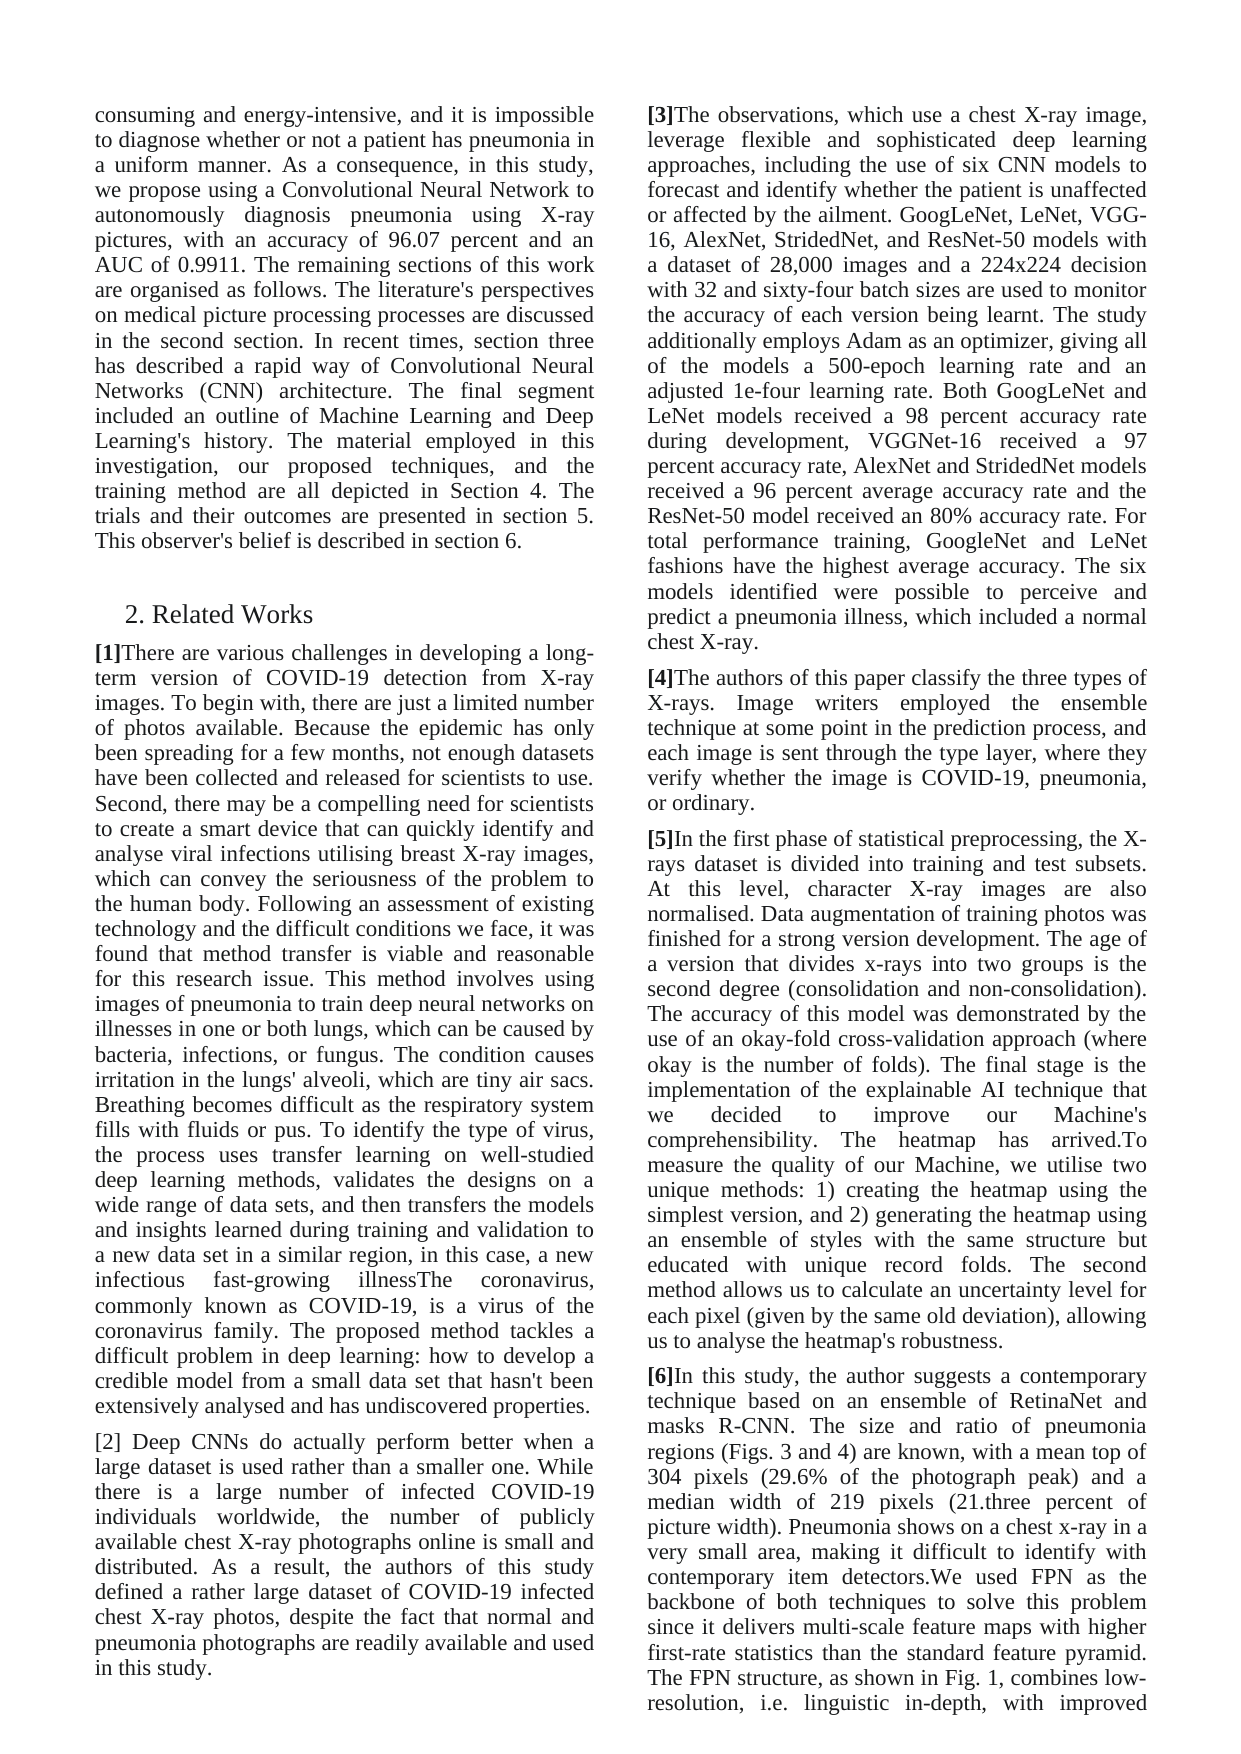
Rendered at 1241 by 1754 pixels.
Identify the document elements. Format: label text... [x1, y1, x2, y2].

text [5]In the first phase of statistical preprocessing, the X-rays dataset is divided into training and test subsets. At this level, character X-ray images are also normalised. Data augmentation of training photos was finished for a strong version development. The age of a version that divides x-rays into two groups is the second degree (consolidation and non-consolidation). The accuracy of this model was demonstrated by the use of an okay-fold cross-validation approach (where okay is the number of folds). The final stage is the implementation of the explainable AI technique that we decided to improve our Machine's comprehensibility. The heatmap has arrived.To measure the quality of our Machine, we utilise two unique methods: 1) creating the heatmap using the simplest version, and 2) generating the heatmap using an ensemble of styles with the same structure but educated with unique record folds. The second method allows us to calculate an uncertainty level for each pixel (given by the same old deviation), allowing us to analyse the heatmap's robustness. [647, 826, 1148, 1353]
text [3]The observations, which use a chest X-ray image, leverage flexible and sophisticated deep learning approaches, including the use of six CNN models to forecast and identify whether the patient is unaffected or affected by the ailment. GoogLeNet, LeNet, VGG-16, AlexNet, StridedNet, and ResNet-50 models with a dataset of 28,000 images and a 224x224 decision with 32 and sixty-four batch sizes are used to monitor the accuracy of each version being learnt. The study additionally employs Adam as an optimizer, giving all of the models a 500-epoch learning rate and an adjusted 1e-four learning rate. Both GoogLeNet and LeNet models received a 98 percent accuracy rate during development, VGGNet-16 received a 97 percent accuracy rate, AlexNet and StridedNet models received a 96 percent average accuracy rate and the ResNet-50 model received an 80% accuracy rate. For total performance training, GoogleNet and LeNet fashions have the highest average accuracy. The six models identified were possible to perceive and predict a pneumonia illness, which included a normal chest X-ray. [647, 102, 1148, 654]
text 2. Related Works [94, 600, 595, 630]
text [1]There are various challenges in developing a long-term version of COVID-19 detection from X-ray images. To begin with, there are just a limited number of photos available. Because the epidemic has only been spreading for a few months, not enough datasets have been collected and released for scientists to use. Second, there may be a compelling need for scientists to create a smart device that can quickly identify and analyse viral infections utilising breast X-ray images, which can convey the seriousness of the problem to the human body. Following an assessment of existing technology and the difficult conditions we face, it was found that method transfer is viable and reasonable for this research issue. This method involves using images of pneumonia to train deep neural networks on illnesses in one or both lungs, which can be caused by bacteria, infections, or fungus. The condition causes irritation in the lungs' alveoli, which are tiny air sacs. Breathing becomes difficult as the respiratory system fills with fluids or pus. To identify the type of virus, the process uses transfer learning on well-studied deep learning methods, validates the designs on a wide range of data sets, and then transfers the models and insights learned during training and validation to a new data set in a similar region, in this case, a new infectious fast-growing illnessThe coronavirus, commonly known as COVID-19, is a virus of the coronavirus family. The proposed method tackles a difficult problem in deep learning: how to develop a credible model from a small data set that hasn't been extensively analysed and has undiscovered properties. [94, 640, 595, 1418]
text [2] Deep CNNs do actually perform better when a large dataset is used rather than a smaller one. While there is a large number of infected COVID-19 individuals worldwide, the number of publicly available chest X-ray photographs online is small and distributed. As a result, the authors of this study defined a rather large dataset of COVID-19 infected chest X-ray photos, despite the fact that normal and pneumonia photographs are readily available and used in this study. [94, 1429, 595, 1680]
text [4]The authors of this paper classify the three types of X-rays. Image writers employed the ensemble technique at some point in the prediction process, and each image is sent through the type layer, where they verify whether the image is COVID-19, pneumonia, or ordinary. [647, 665, 1148, 815]
